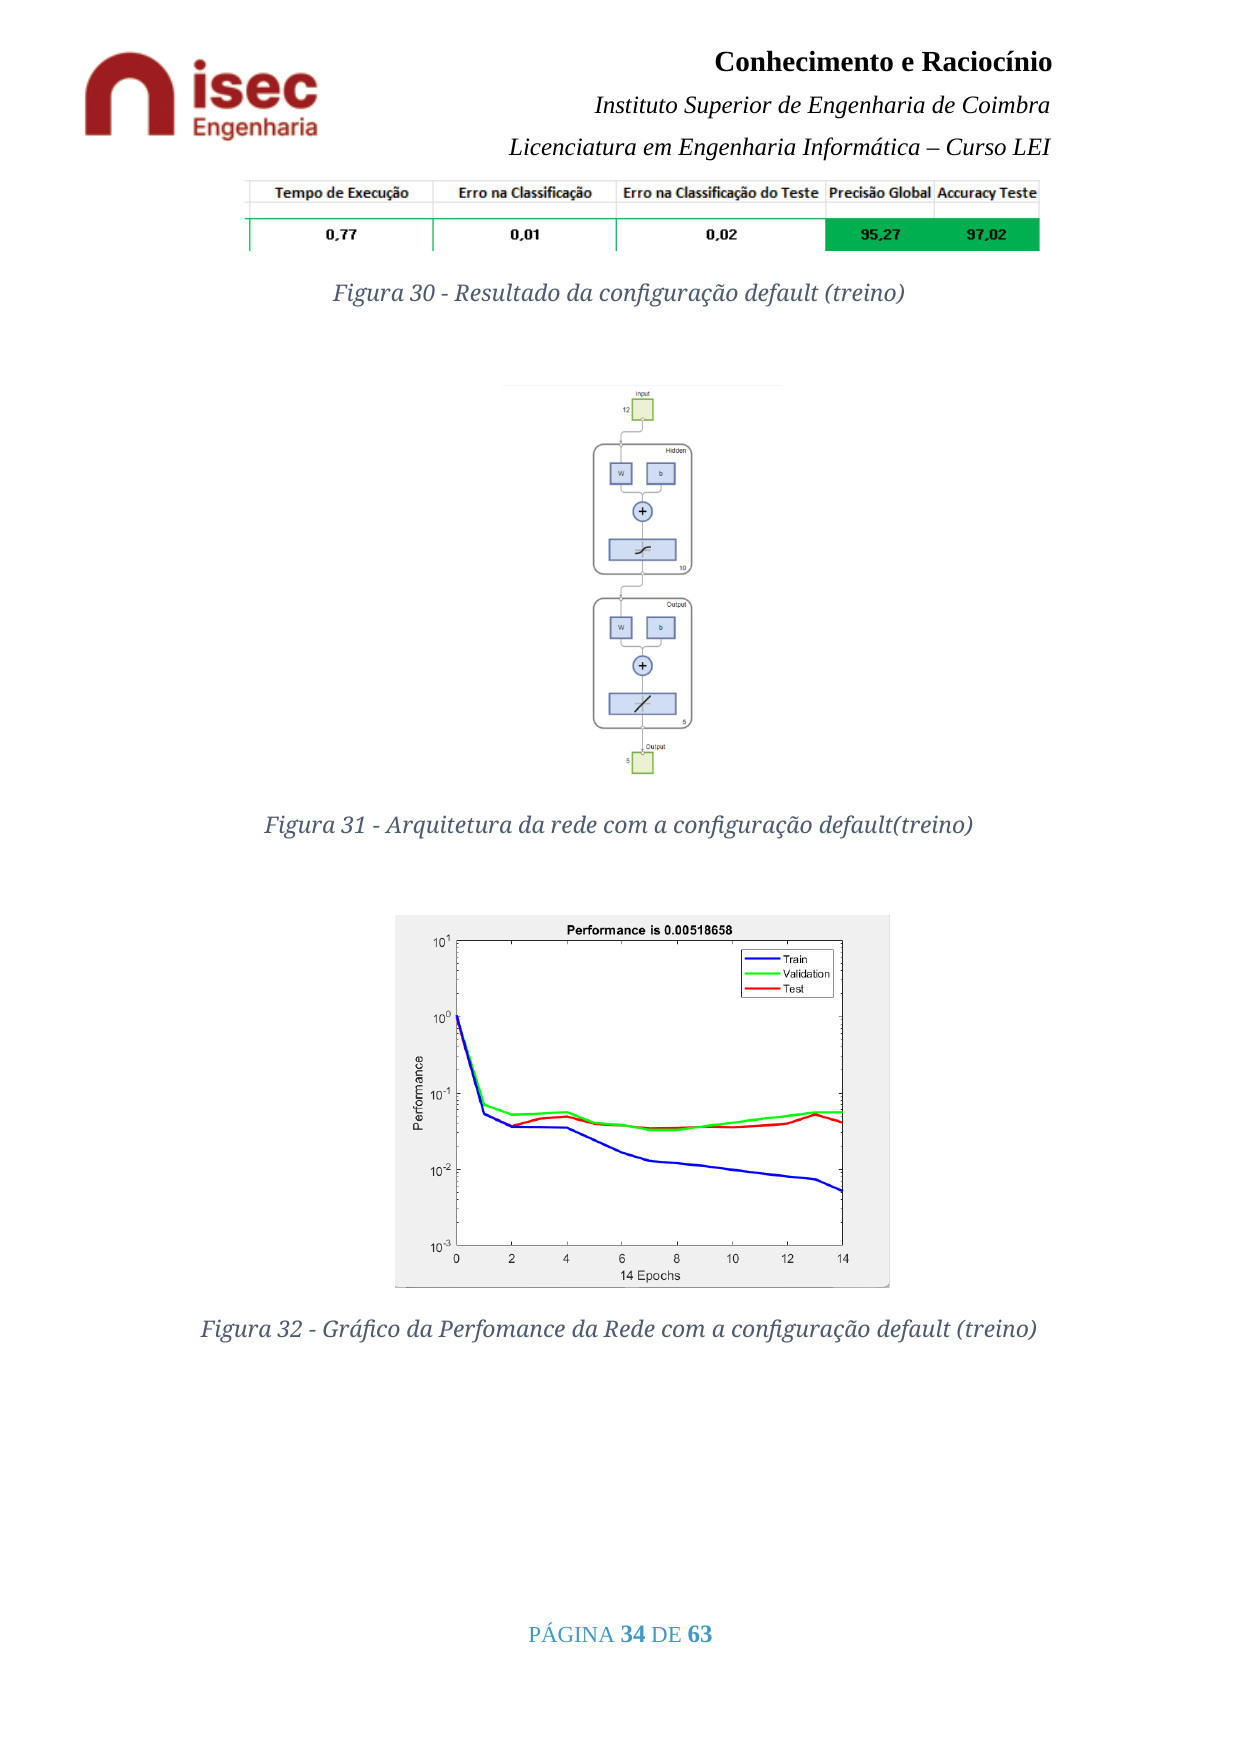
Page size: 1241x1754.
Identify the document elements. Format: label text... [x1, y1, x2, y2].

text Figura 31 - Arquitetura da rede com a configuração default(treino) [187, 808, 1053, 840]
text Figura 30 - Resultado da configuração default (treino) [187, 277, 1053, 308]
picture [51, 18, 347, 158]
picture [395, 915, 890, 1288]
text Figura 32 - Gráfico da Perfomance da Rede com a configuração default (treino) [187, 1313, 1053, 1344]
picture [502, 385, 783, 783]
picture [244, 180, 1041, 251]
